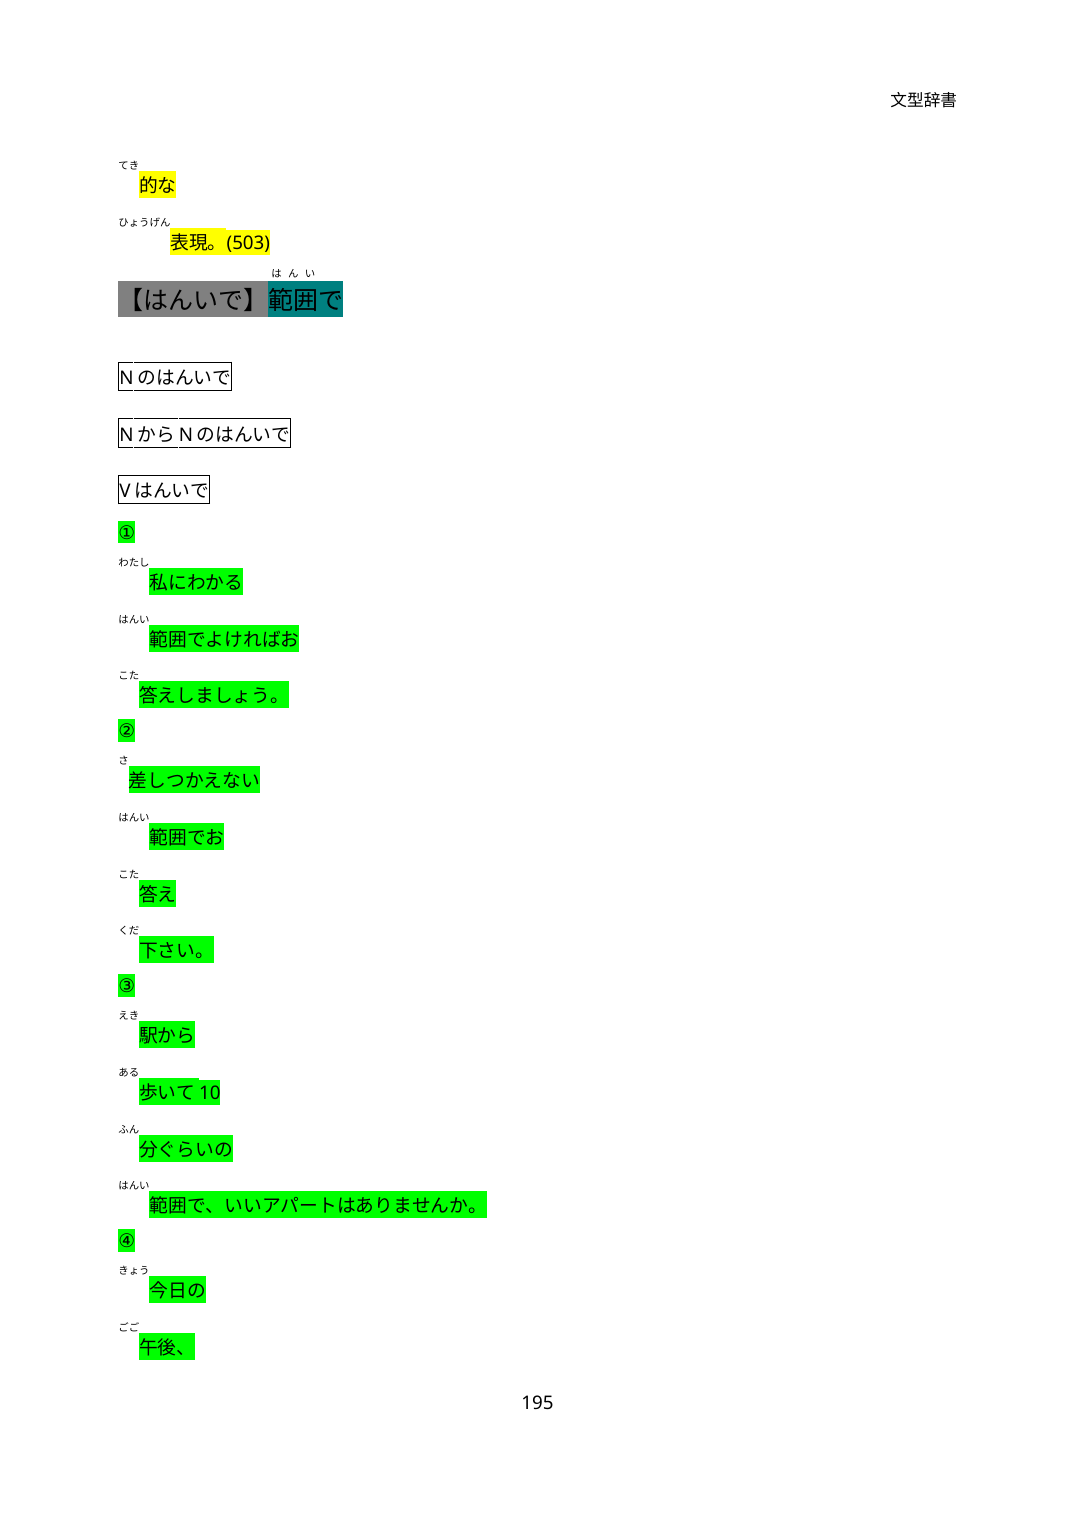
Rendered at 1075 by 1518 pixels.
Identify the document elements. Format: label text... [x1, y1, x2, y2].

subtitle 【はんいで】で [118, 263, 957, 320]
text Nのはんいで NからNのはんいで Vはんいで ①にわかるでよければおえしましょう。 ②しつかえないでおえさい。 ③からいて10ぐらいので、いいアパートはありませんか。 ④の、でがありました。5キロから10キロので、があったもようです。 「あるられたがり」をす。(503) [118, 320, 957, 1368]
